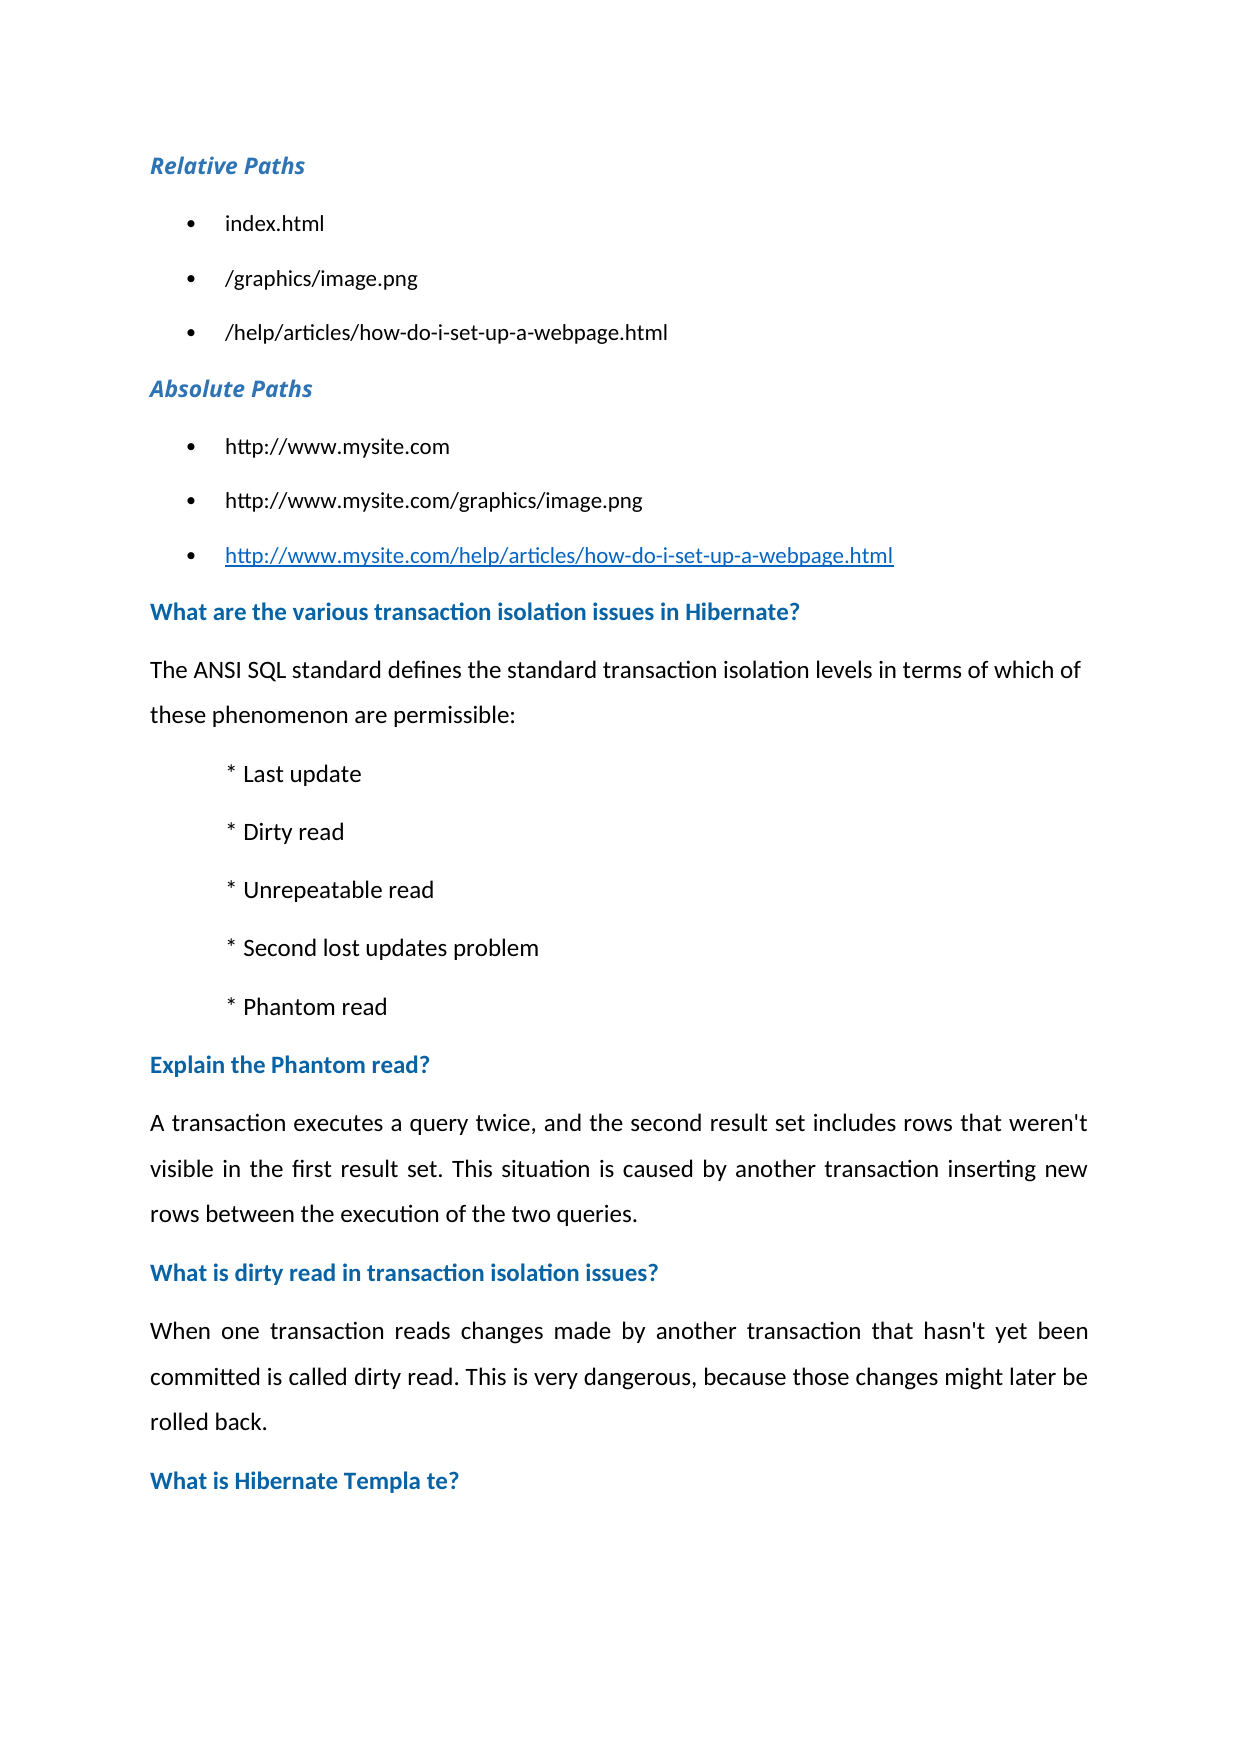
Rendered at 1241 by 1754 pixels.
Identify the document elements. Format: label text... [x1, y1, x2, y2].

text * Last update [225, 758, 1090, 788]
list http://www.mysite.com/help/articles/how-do-i-set-up-a-webpage.html [187, 541, 1090, 569]
text What is dirty read in transaction isolation issues? [150, 1257, 1090, 1287]
subtitle Relative Paths [150, 150, 1090, 181]
text * Unrepeatable read [225, 874, 1090, 905]
subtitle Absolute Paths [150, 373, 1090, 404]
text * Dirty read [225, 816, 1090, 847]
text What are the various transaction isolation issues in Hibernate? [150, 596, 1090, 626]
list http://www.mysite.com [187, 432, 1090, 460]
list http://www.mysite.com/graphics/image.png [187, 487, 1090, 515]
text * Second lost updates problem [225, 932, 1090, 963]
list /help/articles/how-do-i-set-up-a-webpage.html [187, 318, 1090, 346]
text What is Hibernate Templa te? [150, 1465, 1090, 1495]
text The ANSI SQL standard defines the standard transaction isolation levels in terms of which of these phenomenon are permissible: [150, 654, 1090, 730]
text Explain the Phantom read? [150, 1049, 1090, 1079]
list index.html [187, 209, 1090, 237]
text A transaction executes a query twice, and the second result set includes rows that weren't visible in the first result set. This situation is caused by another transaction inserting new rows between the execution of the two queries. [150, 1107, 1090, 1229]
list /graphics/image.png [187, 264, 1090, 292]
text * Phantom read [225, 991, 1090, 1021]
text When one transaction reads changes made by another transaction that hasn't yet been committed is called dirty read. This is very dangerous, because those changes might later be rolled back. [150, 1315, 1090, 1437]
